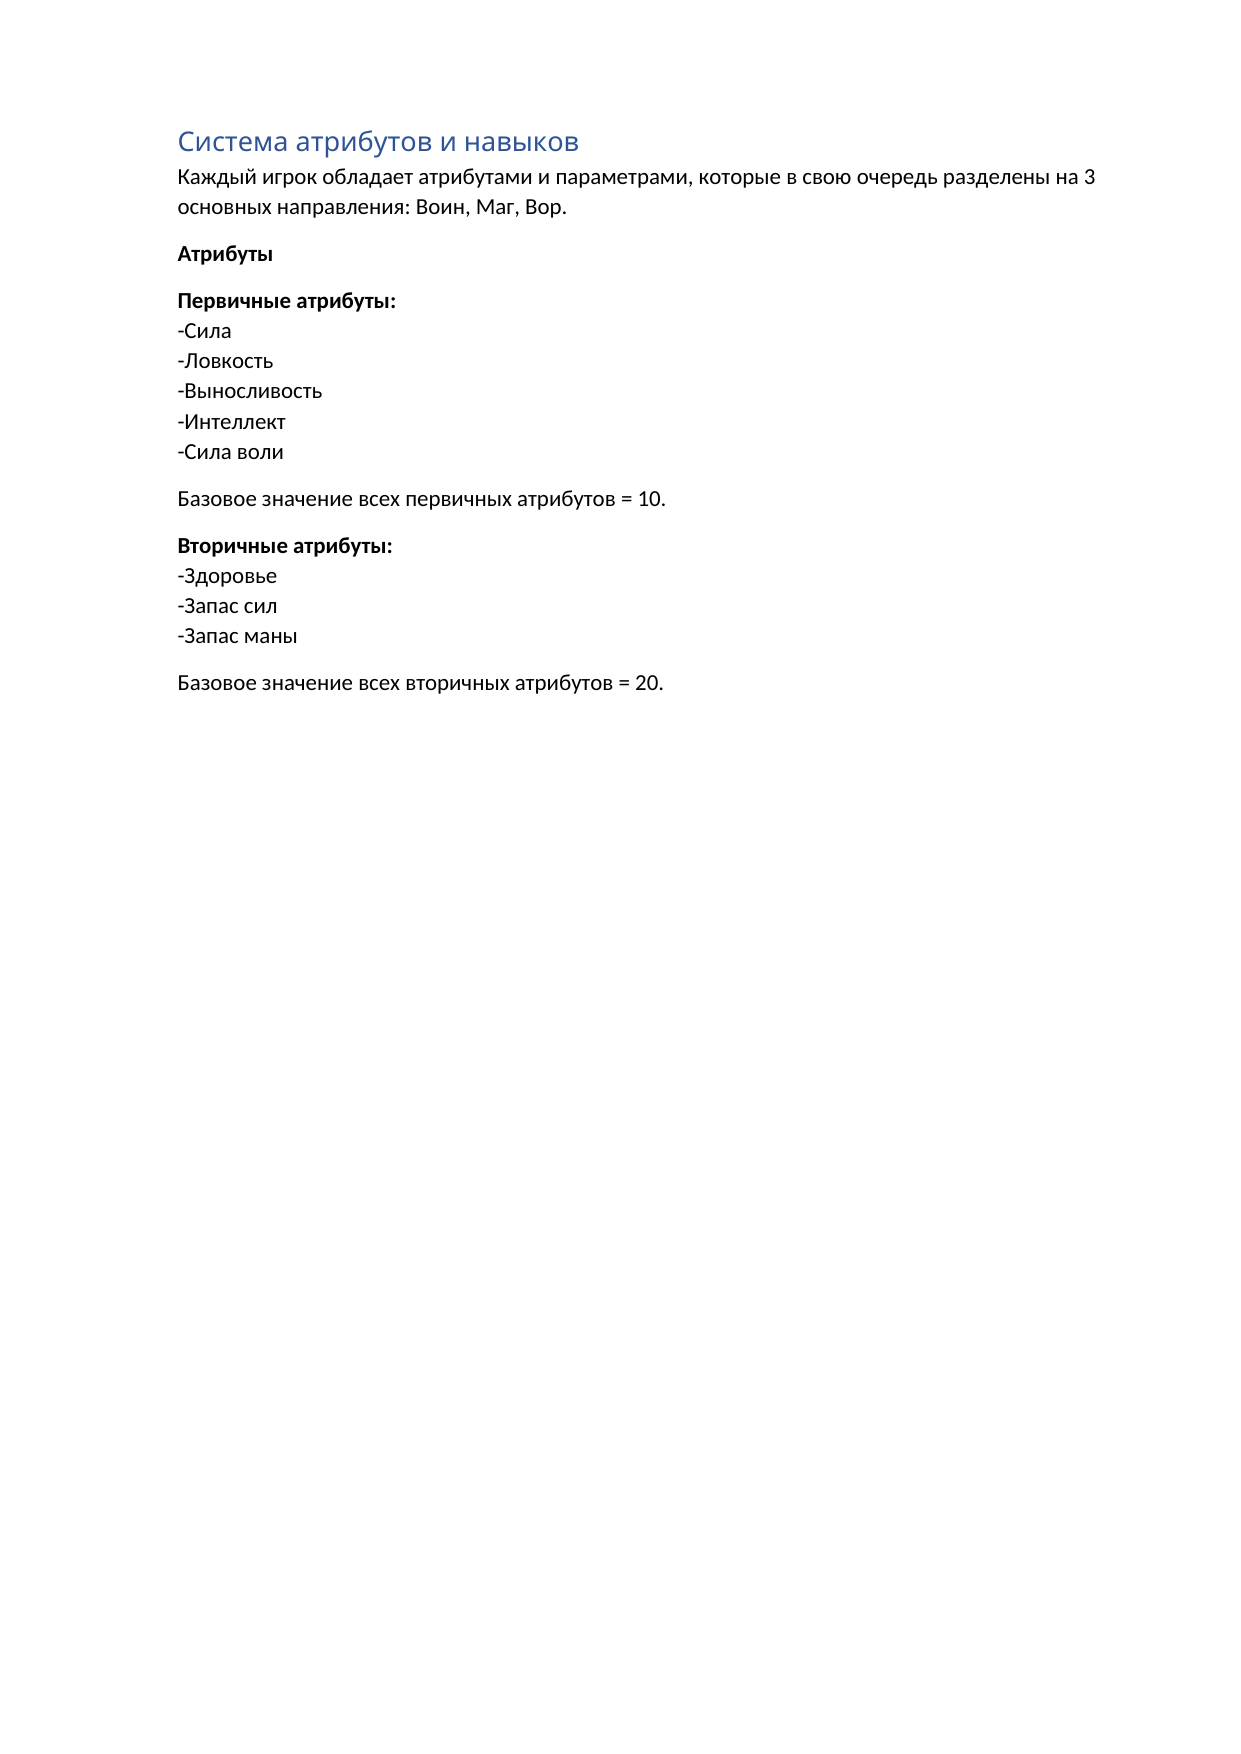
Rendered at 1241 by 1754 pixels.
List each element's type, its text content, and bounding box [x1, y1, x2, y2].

text Первичные атрибуты: -Сила -Ловкость -Выносливость -Интеллект -Сила воли [177, 286, 1152, 465]
text Базовое значение всех вторичных атрибутов = 20. [177, 668, 1152, 696]
subtitle Система атрибутов и навыков [177, 122, 1152, 159]
text Базовое значение всех первичных атрибутов = 10. [177, 484, 1152, 512]
text Атрибуты [177, 239, 1152, 267]
text Вторичные атрибуты: -Здоровье -Запас сил -Запас маны [177, 531, 1152, 649]
text Каждый игрок обладает атрибутами и параметрами, которые в свою очередь разделены на 3 основных направления: Воин, Маг, Вор. [177, 162, 1152, 220]
